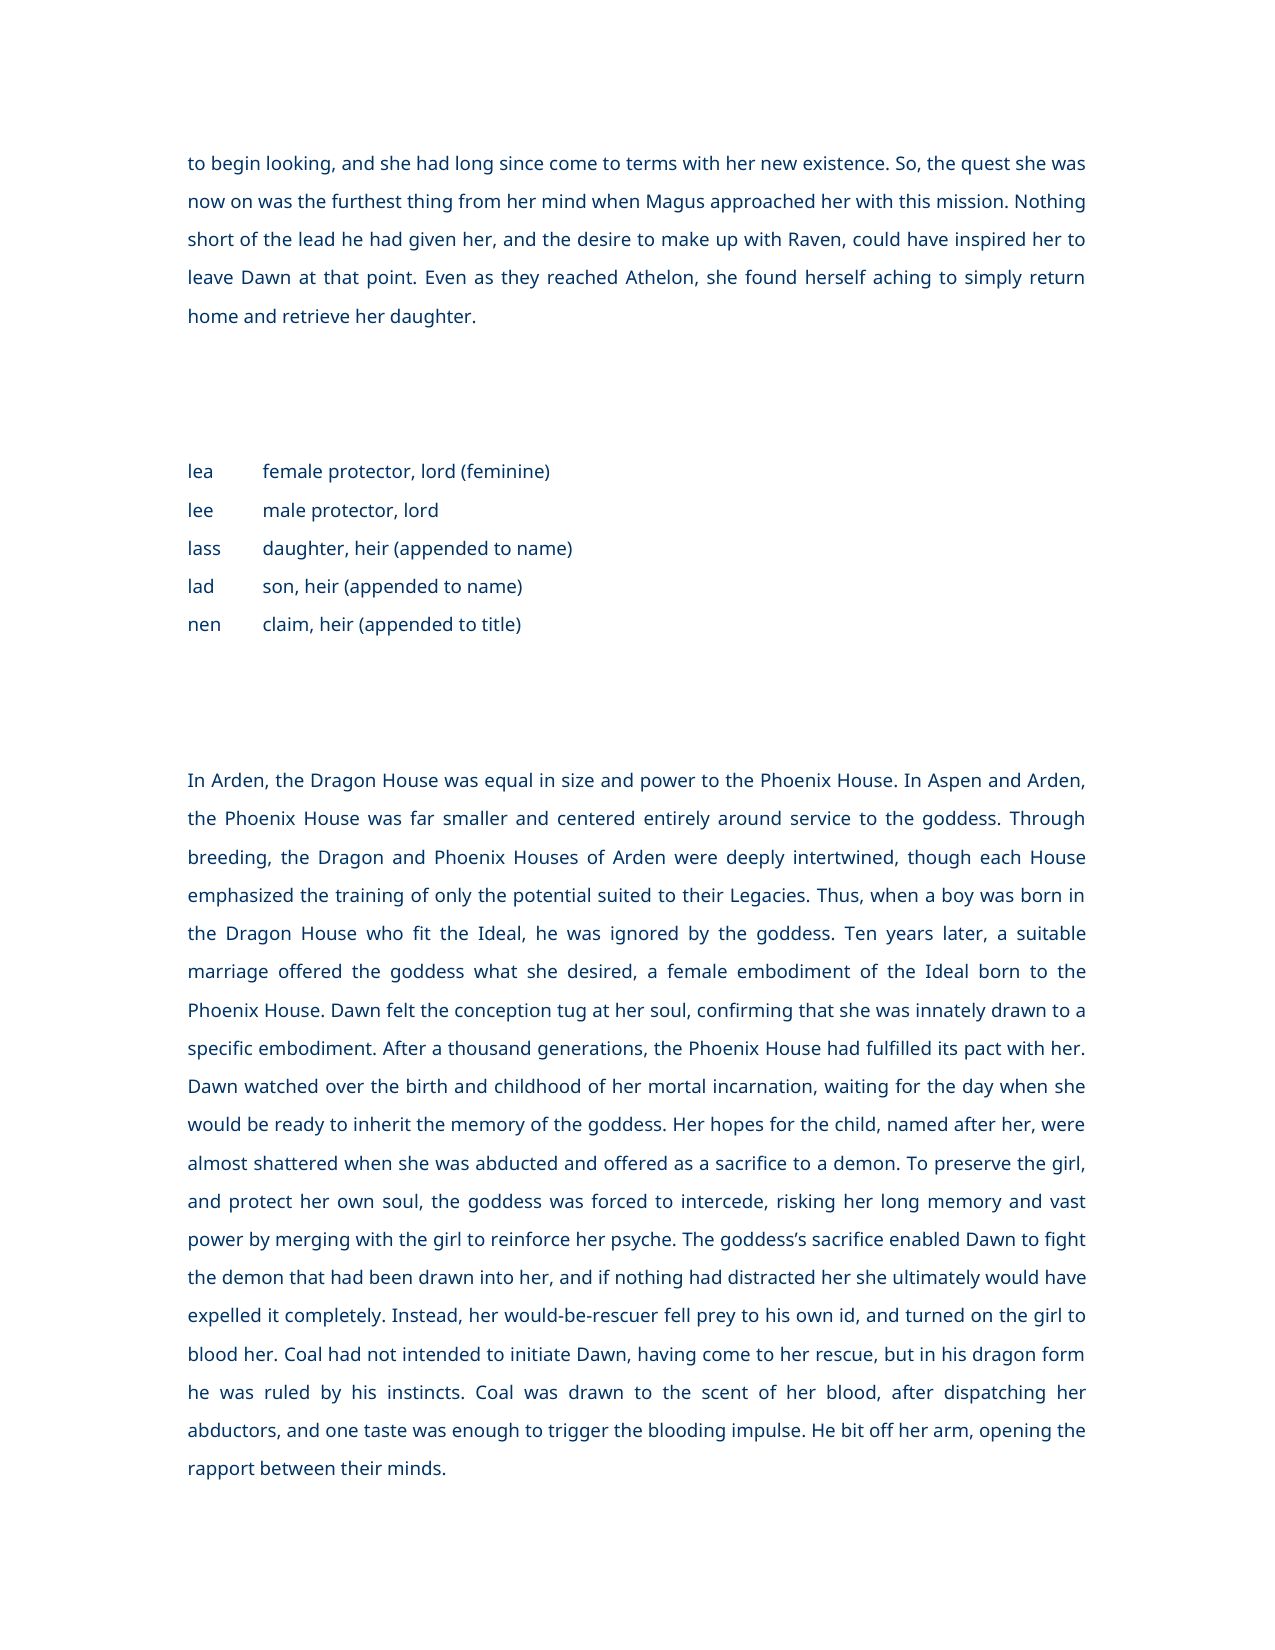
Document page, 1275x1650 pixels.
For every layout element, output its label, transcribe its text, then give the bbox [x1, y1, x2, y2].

text lad son, heir (appended to name) [187, 573, 1087, 599]
text nen claim, heir (appended to title) [187, 612, 1087, 637]
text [187, 150, 1087, 328]
text lea female protector, lord (feminine) [187, 459, 1087, 484]
text lee male protector, lord [187, 497, 1087, 522]
text lass daughter, heir (appended to name) [187, 535, 1087, 561]
text In Arden, the Dragon House was equal in size and power to the Phoenix House. In Aspen and Arden, the Phoenix House was far smaller and centered entirely around service to the goddess. Through breeding, the Dragon and Phoenix Houses of Arden were deeply intertwined, though each House emphasized the training of only the potential suited to their Legacies. Thus, when a boy was born in the Dragon House who fit the Ideal, he was ignored by the goddess. Ten years later, a suitable marriage offered the goddess what she desired, a female embodiment of the Ideal born to the Phoenix House. Dawn felt the conception tug at her soul, confirming that she was innately drawn to a specific embodiment. After a thousand generations, the Phoenix House had fulfilled its pact with her. Dawn watched over the birth and childhood of her mortal incarnation, waiting for the day when she would be ready to inherit the memory of the goddess. Her hopes for the child, named after her, were almost shattered when she was abducted and offered as a sacrifice to a demon. To preserve the girl, and protect her own soul, the goddess was forced to intercede, risking her long memory and vast power by merging with the girl to reinforce her psyche. The goddess’s sacrifice enabled Dawn to fight the demon that had been drawn into her, and if nothing had distracted her she ultimately would have expelled it completely. Instead, her would-be-rescuer fell prey to his own id, and turned on the girl to blood her. Coal had not intended to initiate Dawn, having come to her rescue, but in his dragon form he was ruled by his instincts. Coal was drawn to the scent of her blood, after dispatching her abductors, and one taste was enough to trigger the blooding impulse. He bit off her arm, opening the rapport between their minds. [187, 767, 1087, 1481]
